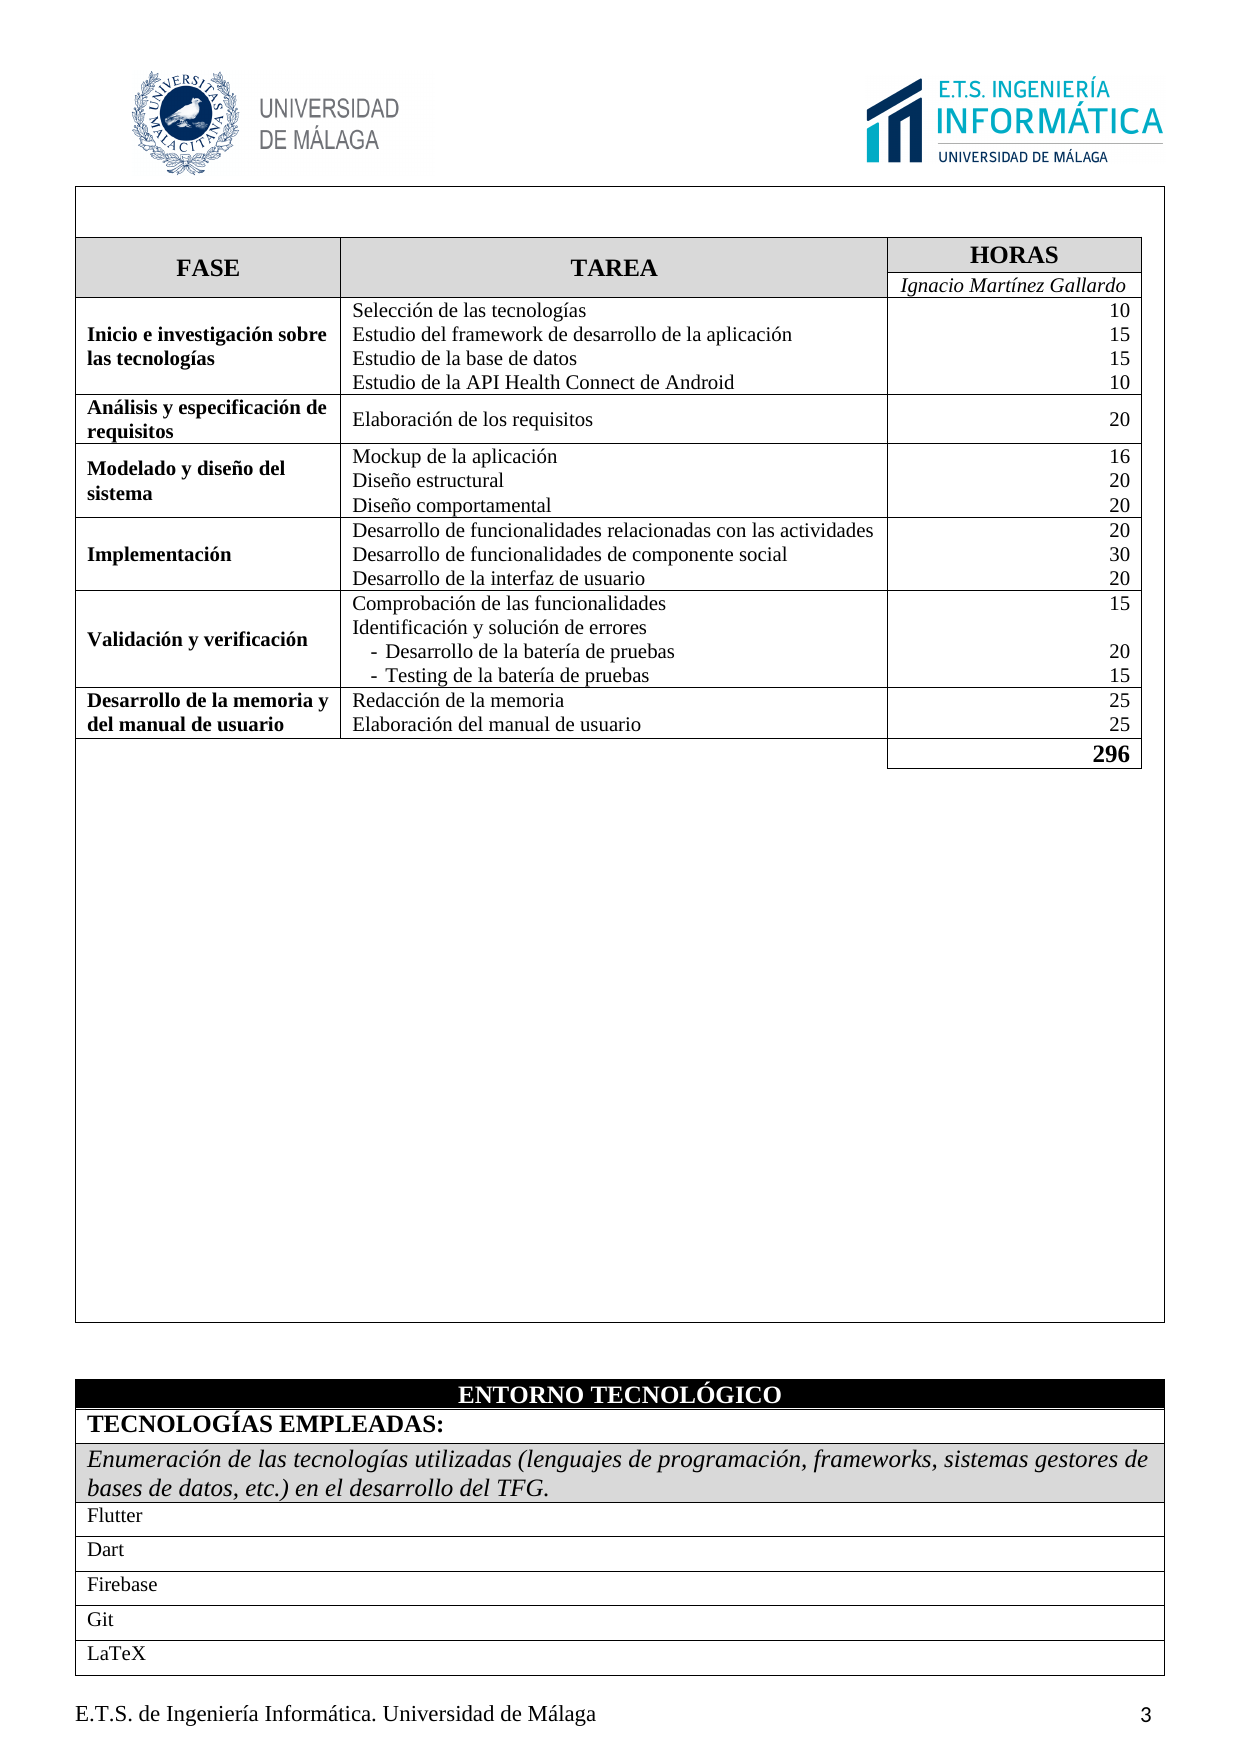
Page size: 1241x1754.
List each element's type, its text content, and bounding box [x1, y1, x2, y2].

table_header ENTORNO TECNOLÓGICO [76, 1380, 1164, 1408]
table_cell Git [76, 1606, 1164, 1640]
table_cell Flutter [76, 1503, 1164, 1536]
picture [131, 70, 436, 176]
table_cell [76, 187, 1164, 1322]
table_cell TECNOLOGÍAS EMPLEADAS: [76, 1410, 1164, 1443]
table_cell Dart [76, 1537, 1164, 1571]
table_cell LaTeX [76, 1641, 1164, 1674]
table_cell Enumeración de las tecnologías utilizadas (lenguajes de programación, frameworks, sistemas gestores de bases de datos, etc.) en el desarrollo del TFG. [76, 1444, 1164, 1502]
picture [864, 75, 1167, 164]
table_cell Firebase [76, 1572, 1164, 1605]
